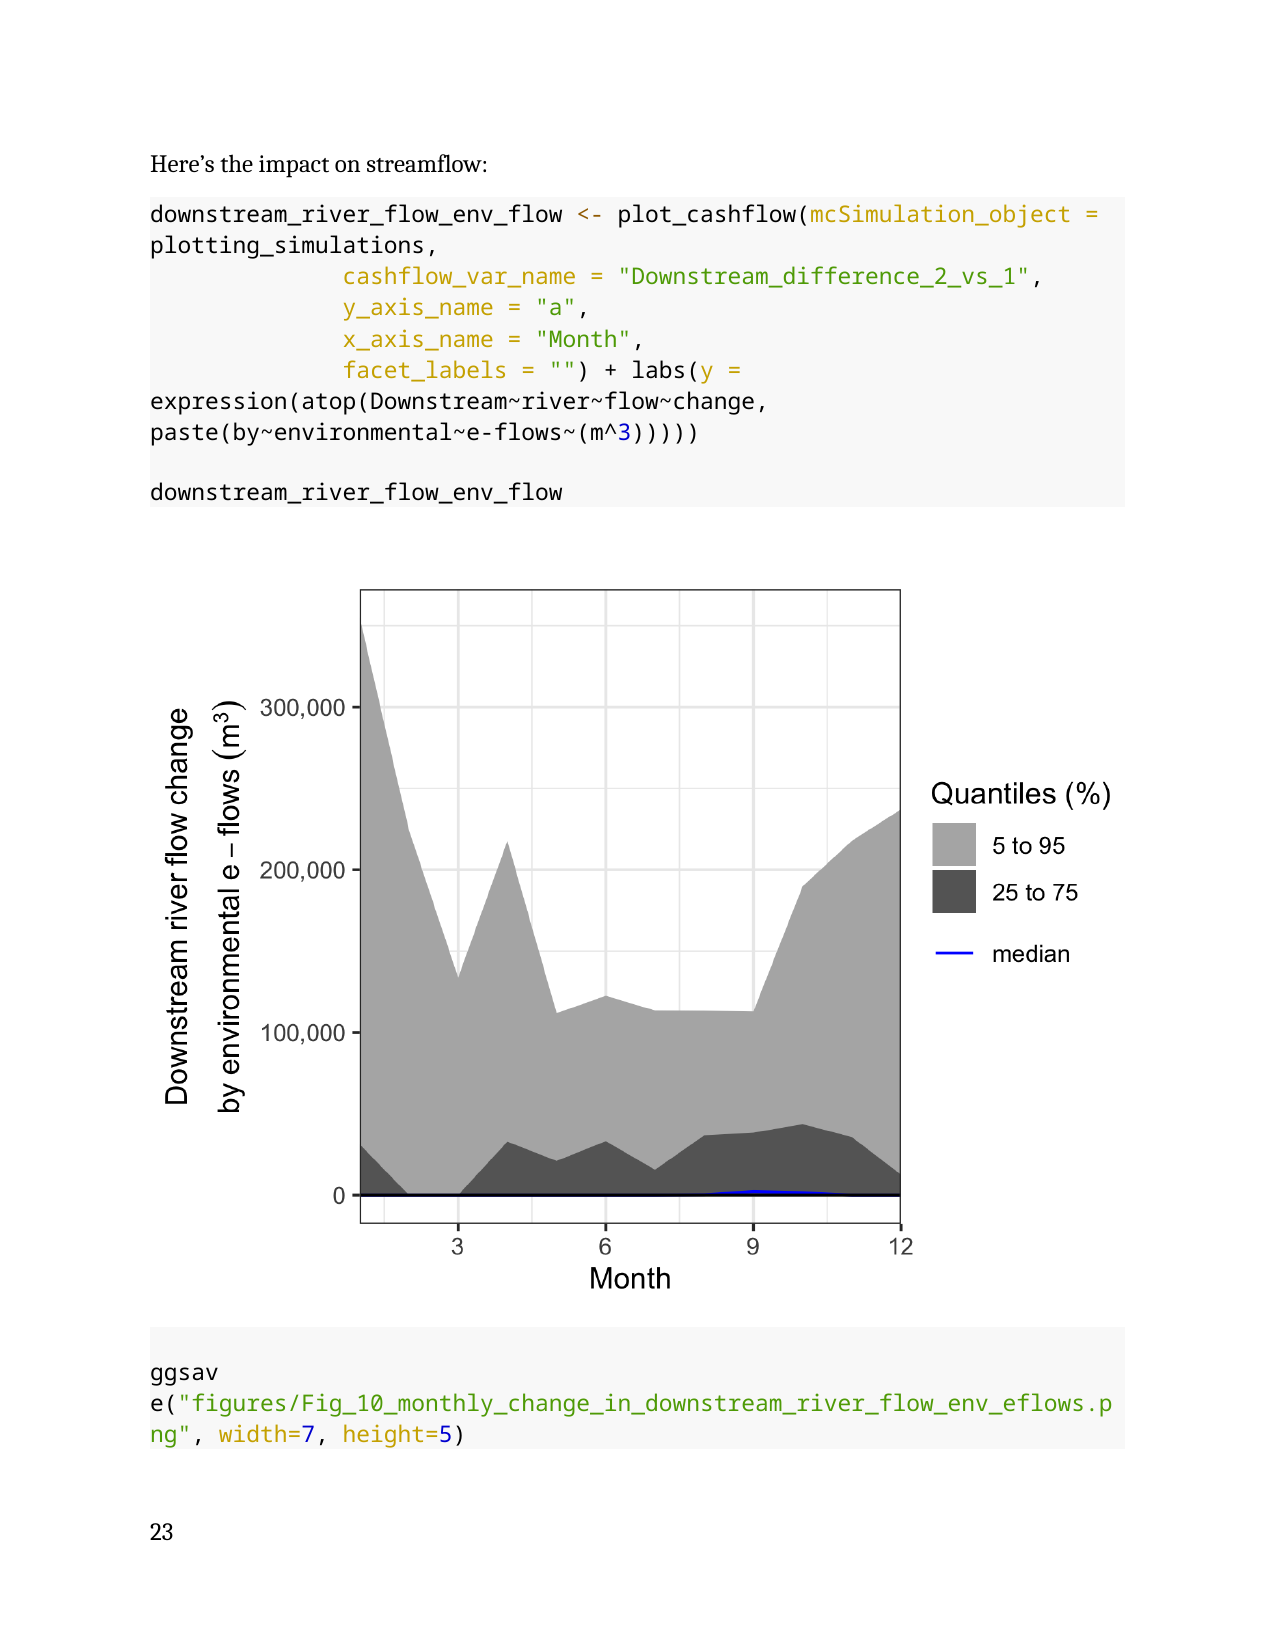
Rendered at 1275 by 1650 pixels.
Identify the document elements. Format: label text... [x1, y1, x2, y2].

text ggsave("figures/Fig_10_monthly_change_in_downstream_river_flow_env_eflows.png", width=7, height=5) [150, 1327, 1125, 1449]
picture [150, 528, 1125, 1309]
text downstream_river_flow_env_flow <- plot_cashflow(mcSimulation_object = plotting_simulations, cashflow_var_name = "Downstream_difference_2_vs_1", y_axis_name = "a", x_axis_name = "Month", facet_labels = "") + labs(y = expression(atop(Downstream~river~flow~change, paste(by~environmental~e-flows~(m^3))))) downstream_river_flow_env_flow [150, 197, 1125, 507]
text Here’s the impact on streamflow: [150, 150, 1125, 179]
